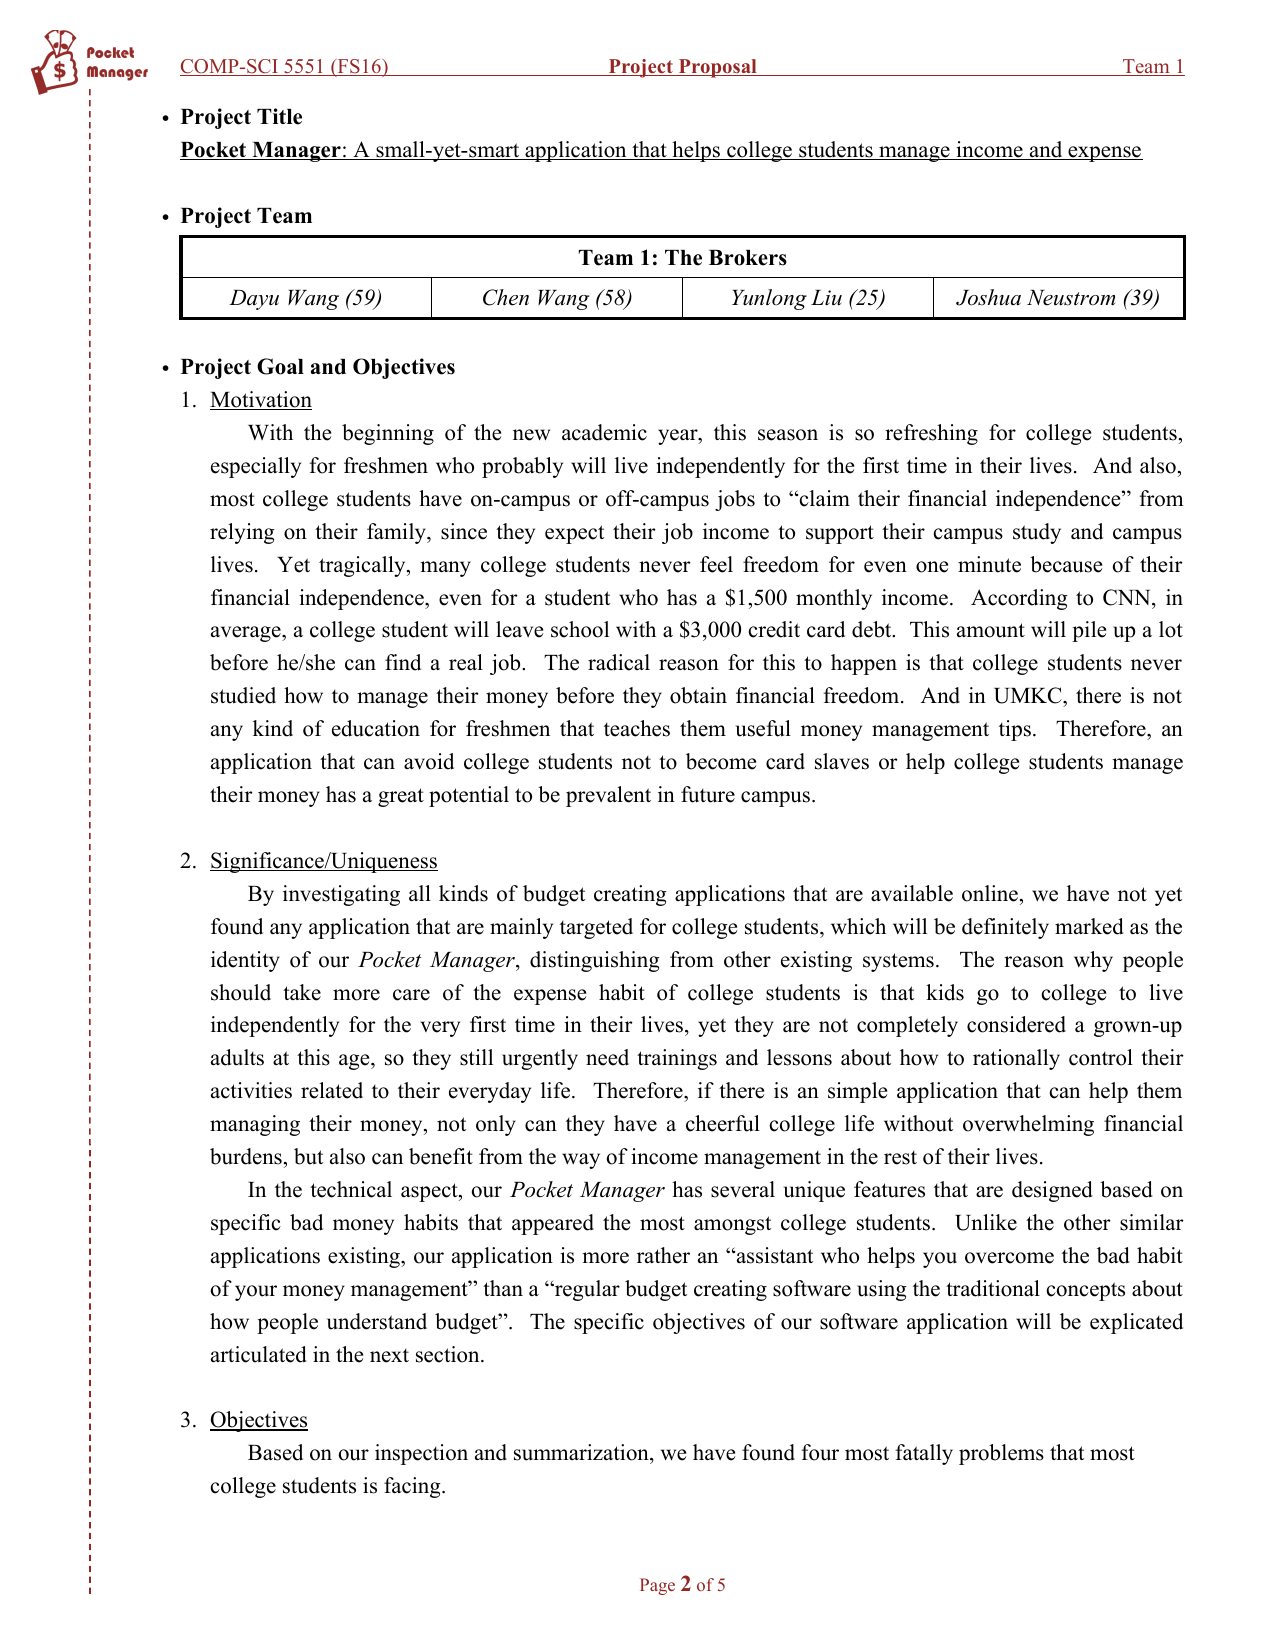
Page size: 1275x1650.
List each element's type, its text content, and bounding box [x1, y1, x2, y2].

list Motivation [180, 386, 1185, 412]
text Pocket Manager: A small-yet-smart application that helps college students manage income and expense [180, 136, 1185, 162]
list Based on our inspection and summarization, we have found four most fatally problems that most college students is facing. [210, 1439, 1185, 1499]
table_cell Chen Wang (58) [432, 278, 682, 317]
table_header Team 1: The Brokers [183, 238, 1183, 277]
list In the technical aspect, our Pocket Manager has several unique features that are designed based on specific bad money habits that appeared the most amongst college students. Unlike the other similar applications existing, our application is more rather an “assistant who helps you overcome the bad habit of your money management” than a “regular budget creating software using the traditional concepts about how people understand budget”. The specific objectives of our software application will be explicated articulated in the next section. [210, 1176, 1185, 1367]
list Project Goal and Objectives [169, 353, 1185, 379]
list By investigating all kinds of budget creating applications that are available online, we have not yet found any application that are mainly targeted for college students, which will be definitely marked as the identity of our Pocket Manager, distinguishing from other existing systems. The reason why people should take more care of the expense habit of college students is that kids go to college to live independently for the very first time in their lives, yet they are not completely considered a grown-up adults at this age, so they still urgently need trainings and lessons about how to rationally control their activities related to their everyday life. Therefore, if there is an simple application that can help them managing their money, not only can they have a cheerful college life without overwhelming financial burdens, but also can benefit from the way of income management in the rest of their lives. [210, 880, 1185, 1169]
table_cell Yunlong Liu (25) [683, 278, 933, 317]
list Project Title [169, 103, 1185, 129]
table_cell Dayu Wang (59) [183, 278, 431, 317]
list With the beginning of the new academic year, this season is so refreshing for college students, especially for freshmen who probably will live independently for the first time in their lives. And also, most college students have on-campus or off-campus jobs to “claim their financial independence” from relying on their family, since they expect their job income to support their campus study and campus lives. Yet tragically, many college students never feel freedom for even one minute because of their financial independence, even for a student who has a $1,500 monthly income. According to CNN, in average, a college student will leave school with a $3,000 credit card debt. This amount will pile up a lot before he/she can find a real job. The radical reason for this to happen is that college students never studied how to manage their money before they obtain financial freedom. And in UMKC, there is not any kind of education for freshmen that teaches them useful money management tips. Therefore, an application that can avoid college students not to become card slaves or help college students manage their money has a great potential to be prevalent in future campus. [210, 419, 1185, 807]
list Project Team [169, 202, 1185, 228]
list Objectives [180, 1406, 1185, 1433]
list Significance/Uniqueness [180, 847, 1185, 873]
table_cell Joshua Neustrom (39) [934, 278, 1183, 317]
